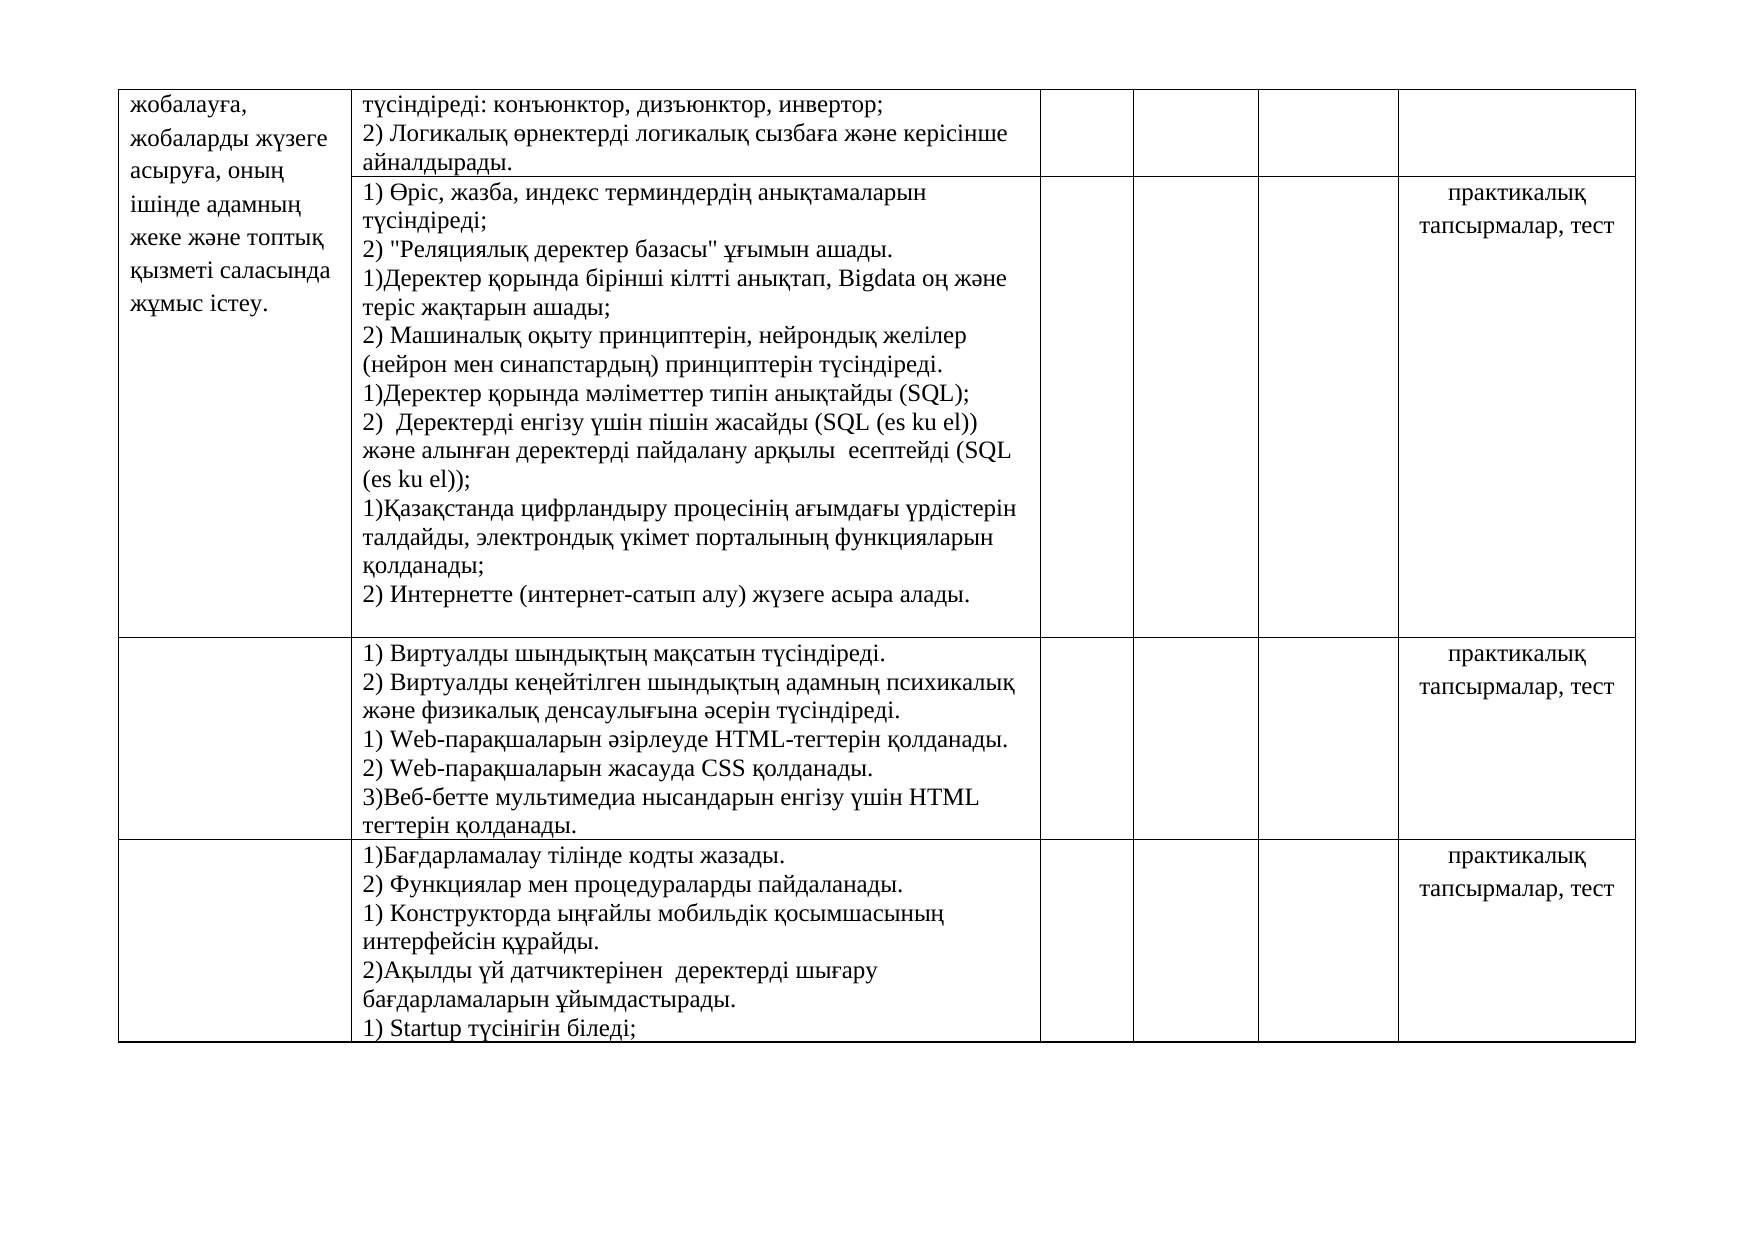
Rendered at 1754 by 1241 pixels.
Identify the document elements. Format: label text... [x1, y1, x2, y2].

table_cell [352, 90, 1040, 176]
table_cell [1259, 638, 1398, 839]
table_cell [119, 638, 351, 839]
table_cell [1259, 90, 1398, 176]
table_cell [1259, 840, 1398, 1041]
table_cell практикалық тапсырмалар, тест [1399, 638, 1635, 839]
table_cell [1041, 638, 1133, 839]
table_cell [1134, 90, 1258, 176]
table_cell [1399, 90, 1635, 176]
table_cell [1259, 177, 1398, 637]
table_cell [1134, 840, 1258, 1041]
table_cell [1041, 177, 1133, 637]
table_cell [1134, 638, 1258, 839]
table_cell [1041, 840, 1133, 1041]
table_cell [1399, 840, 1635, 1041]
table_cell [352, 840, 1040, 1041]
table_cell [119, 840, 351, 1041]
table_cell 1) Өріс, жазба, индекс терминдердің анықтамаларын түсіндіреді; 2) "Реляциялық деректер базасы" ұғымын ашады. 1)Деректер қорында бірінші кілтті анықтап, Bigdata оң және теріс жақтарын ашады; 2) Машиналық оқыту принциптерін, нейрондық желілер (нейрон мен синапстардың) принциптерін түсіндіреді. 1)Деректер қорында мәліметтер типін анықтайды (SQL); 2) Деректерді енгізу үшін пішін жасайды (SQL (es ku el)) және алынған деректерді пайдалану арқылы есептейді (SQL (es ku el)); 1)Қазақстанда цифрландыру процесінің ағымдағы үрдістерін талдайды, электрондық үкімет порталының функцияларын қолданады; 2) Интернетте (интернет-сатып алу) жүзеге асыра алады. [352, 177, 1040, 637]
table_cell 1) Виртуалды шындықтың мақсатын түсіндіреді. 2) Виртуалды кеңейтілген шындықтың адамның психикалық және физикалық денсаулығына әсерін түсіндіреді. 1) Web-парақшаларын әзірлеуде HTML-тегтерін қолданады. 2) Web-парақшаларын жасауда CSS қолданады. 3)Веб-бетте мультимедиа нысандарын енгізу үшін HTML тегтерін қолданады. [352, 638, 1040, 839]
table_cell [1041, 90, 1133, 176]
table_cell практикалық тапсырмалар, тест [1399, 177, 1635, 637]
table_cell [1134, 177, 1258, 637]
